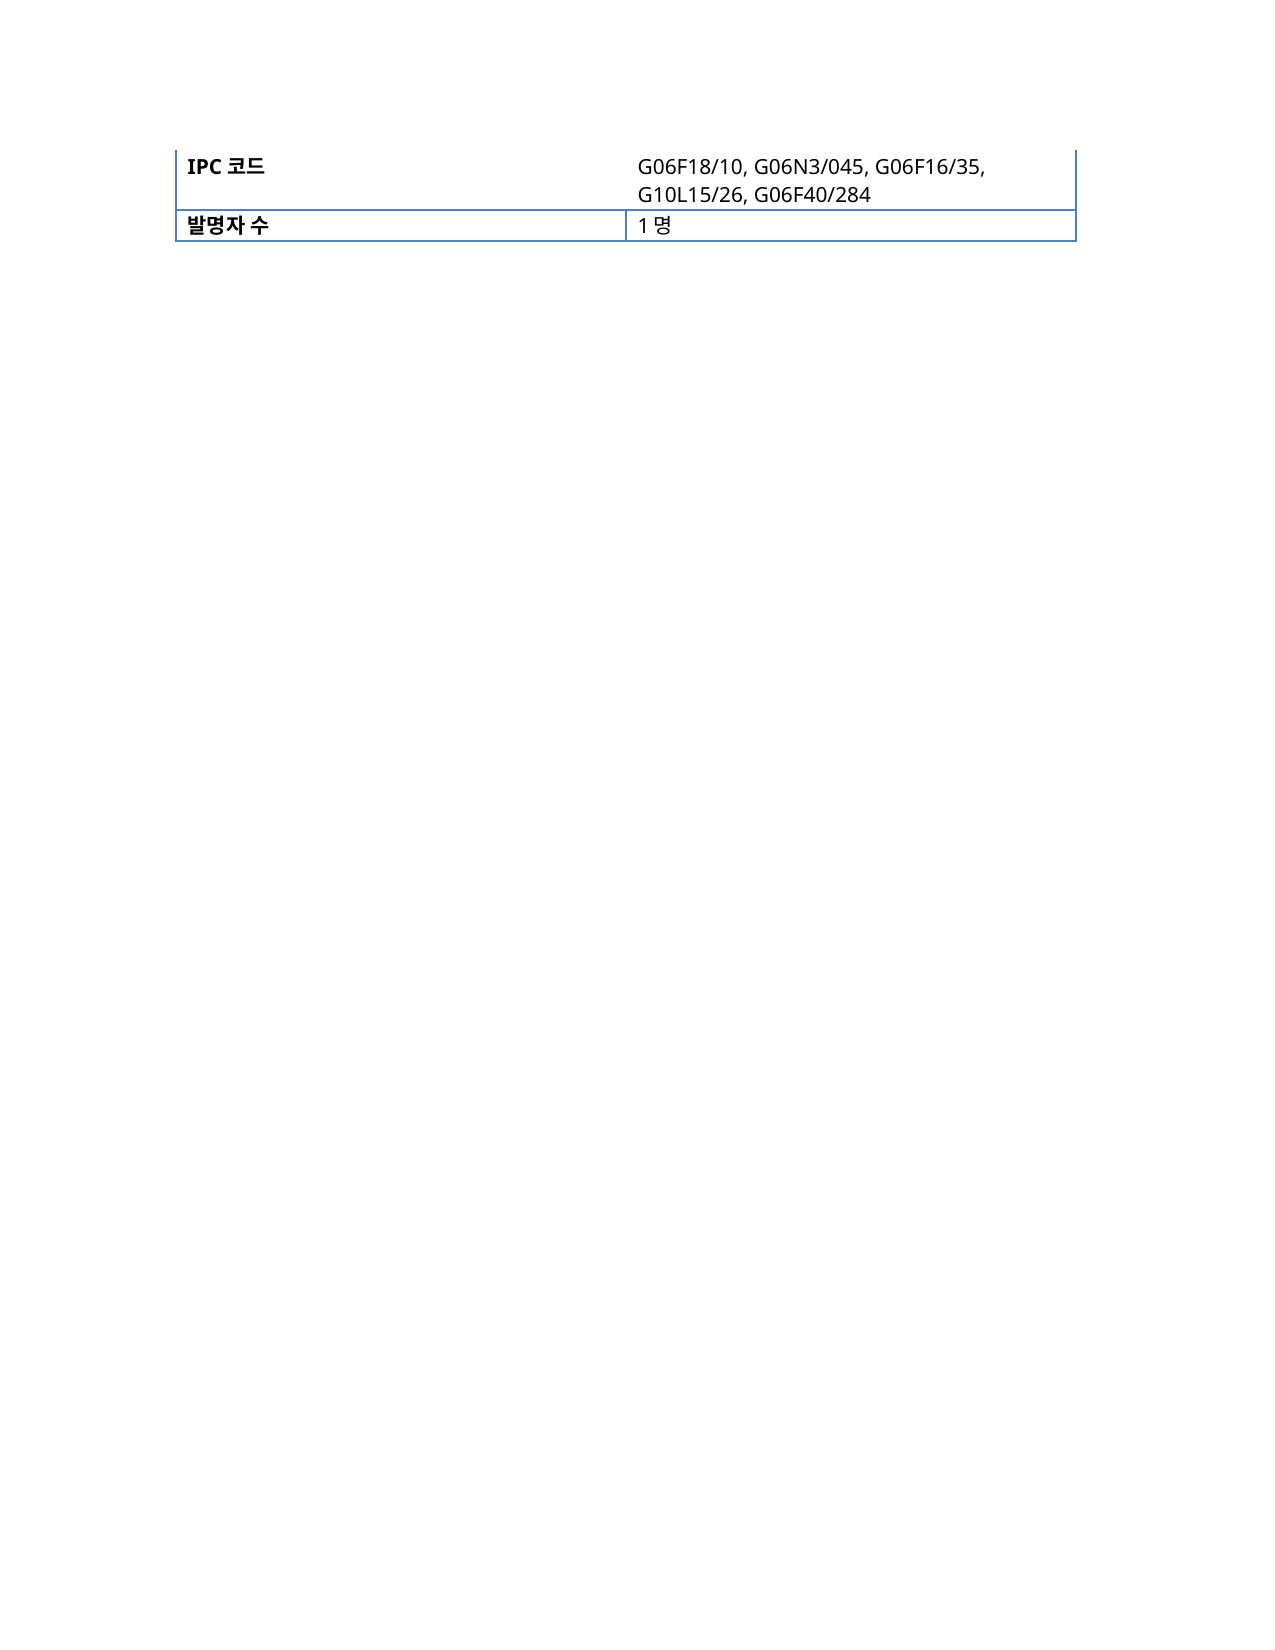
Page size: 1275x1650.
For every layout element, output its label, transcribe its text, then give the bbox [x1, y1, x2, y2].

table_cell IPC 코드 [177, 150, 626, 209]
table_cell 발명자 수 [177, 211, 625, 239]
table_cell G06F18/10, G06N3/045, G06F16/35, G10L15/26, G06F40/284 [626, 150, 1075, 209]
table_cell 1명 [627, 211, 1075, 239]
